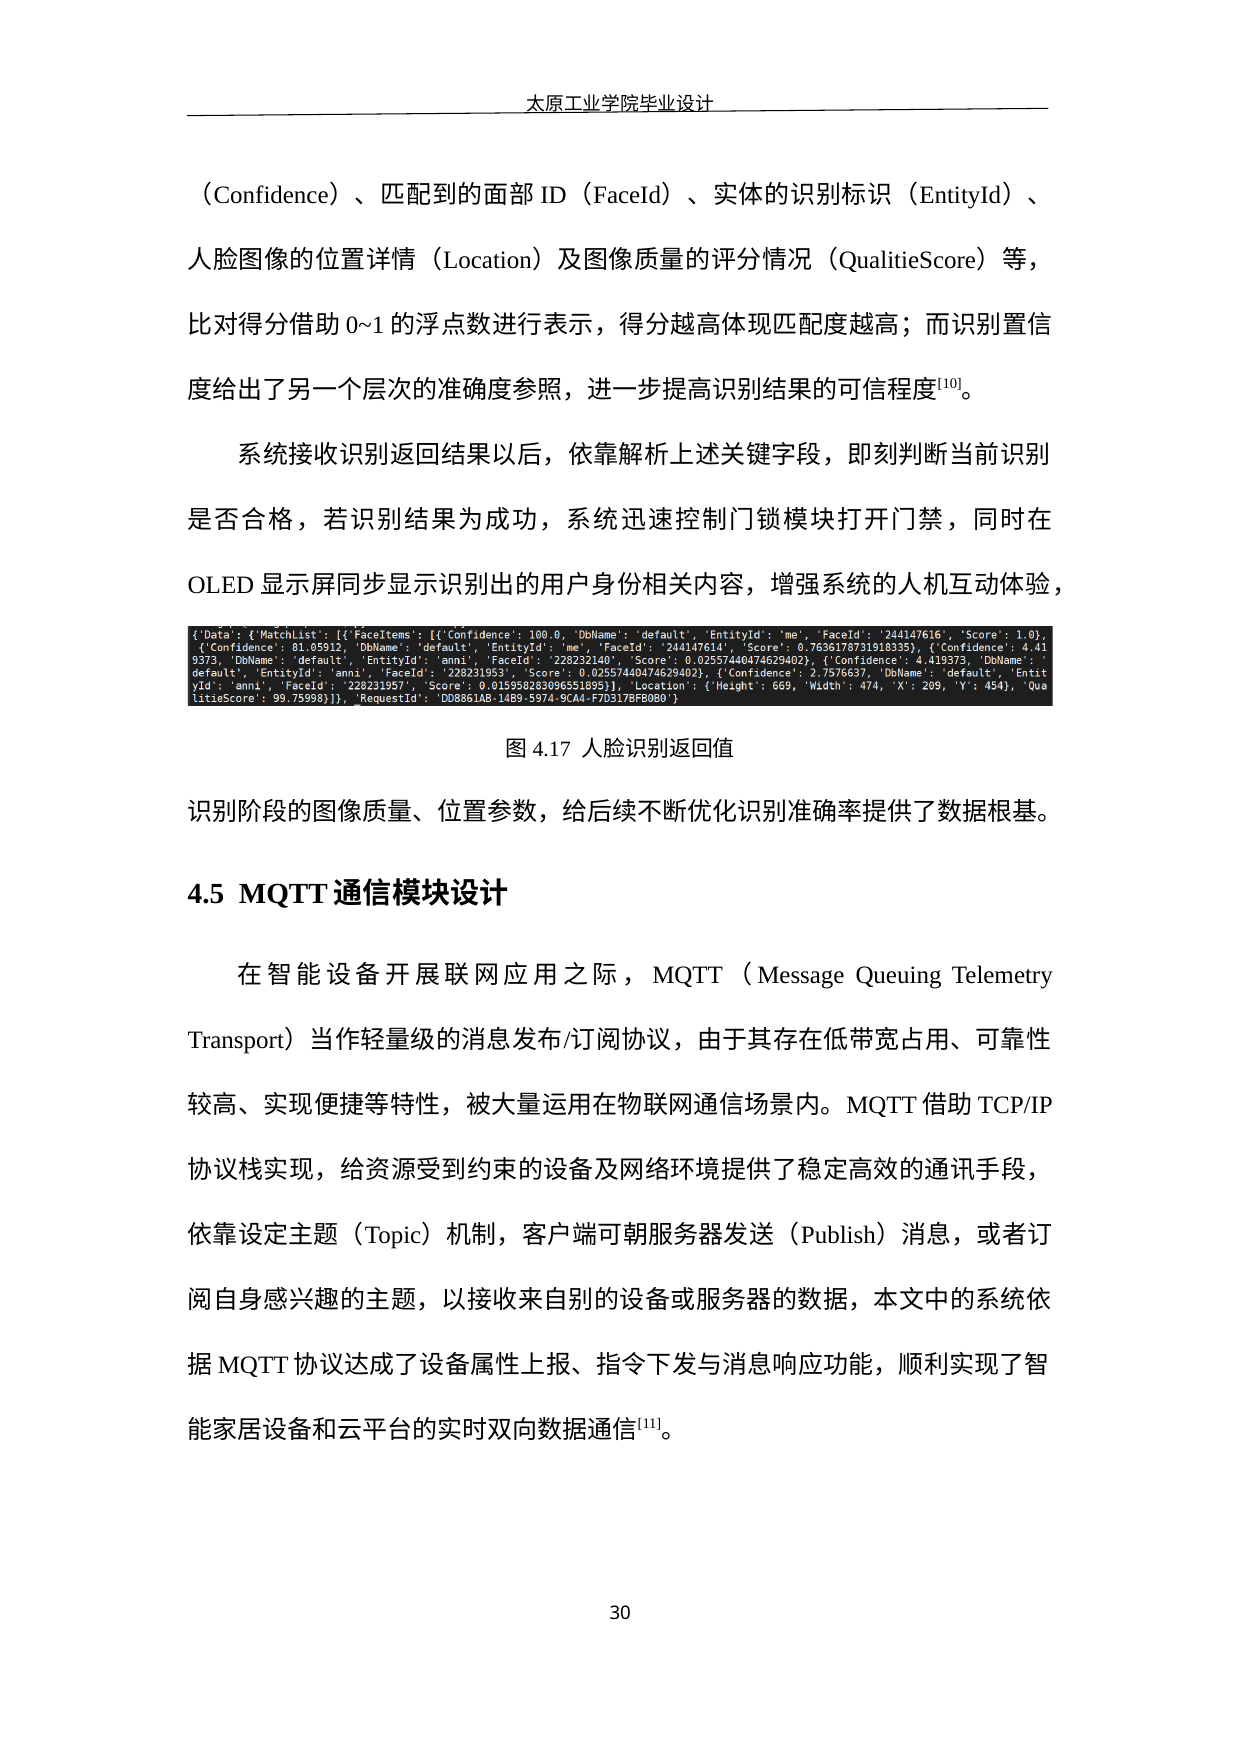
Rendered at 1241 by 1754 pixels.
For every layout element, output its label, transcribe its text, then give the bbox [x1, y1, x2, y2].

picture [187, 626, 1053, 706]
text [187, 160, 1053, 420]
text 在智能设备开展联网应用之际，MQTT（Message Queuing Telemetry Transport）当作轻量级的消息发布/订阅协议，由于其存在低带宽占用、可靠性较高、实现便捷等特性，被大量运用在物联网通信场景内。MQTT借助TCP/IP协议栈实现，给资源受到约束的设备及网络环境提供了稳定高效的通讯手段，依靠设定主题（Topic）机制，客户端可朝服务器发送（Publish）消息，或者订阅自身感兴趣的主题，以接收来自别的设备或服务器的数据，本文中的系统依据MQTT协议达成了设备属性上报、指令下发与消息响应功能，顺利实现了智能家居设备和云平台的实时双向数据通信[11]。 [187, 940, 1053, 1460]
subtitle MQTT通信模块设计 [187, 858, 1053, 923]
text 系统接收识别返回结果以后，依靠解析上述关键字段，即刻判断当前识别是否合格，若识别结果为成功，系统迅速控制门锁模块打开门禁，同时在OLED显示屏同步显示识别出的用户身份相关内容，增强系统的人机互动体验，识别阶段的图像质量、位置参数，给后续不断优化识别准确率提供了数据根基。 [187, 763, 1053, 842]
text 系统接收识别返回结果以后，依靠解析上述关键字段，即刻判断当前识别是否合格，若识别结果为成功，系统迅速控制门锁模块打开门禁，同时在OLED显示屏同步显示识别出的用户身份相关内容，增强系统的人机互动体验，识别阶段的图像质量、位置参数，给后续不断优化识别准确率提供了数据根基。 [187, 420, 1053, 626]
